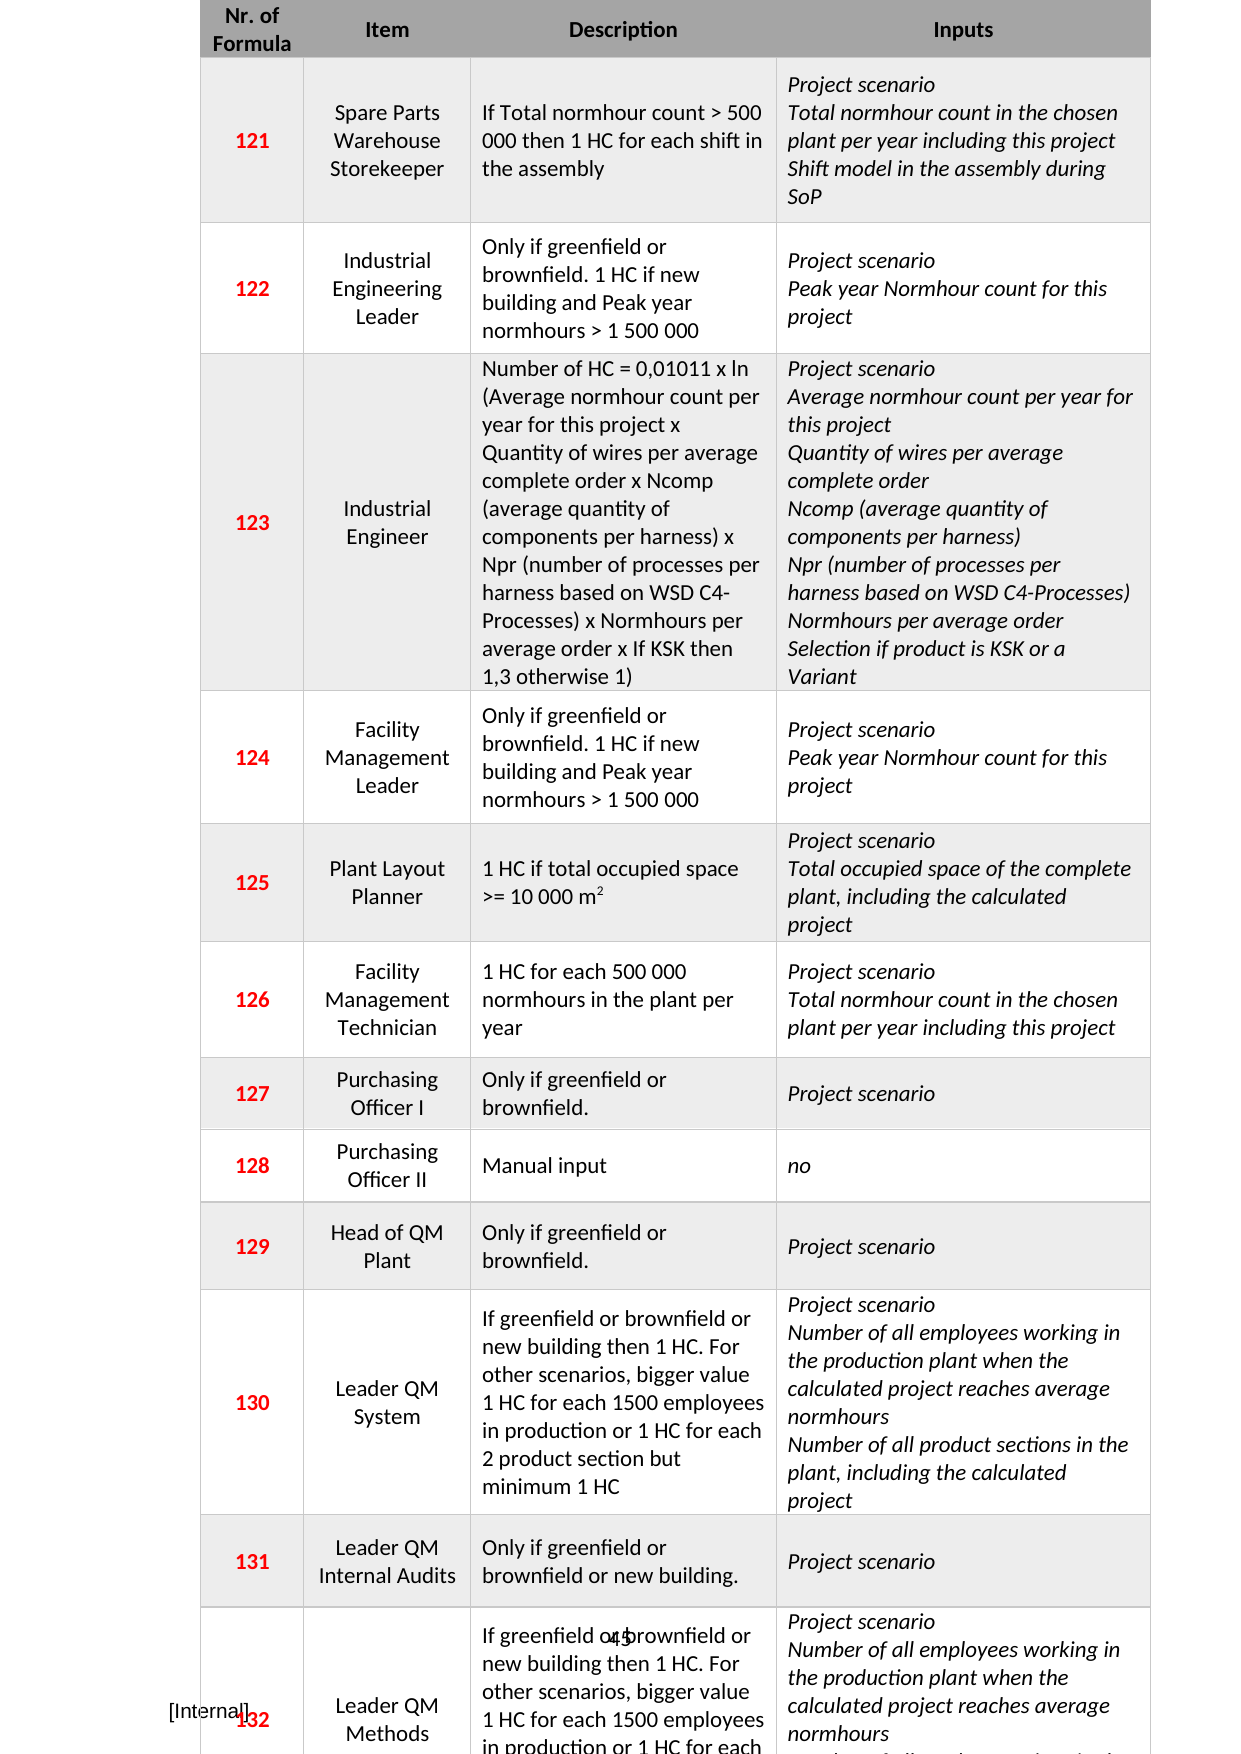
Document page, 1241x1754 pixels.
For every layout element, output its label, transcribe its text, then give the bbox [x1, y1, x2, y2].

table_header Item [304, 1, 470, 57]
table_cell Project scenario Total normhour count in the chosen plant per year including this project [777, 942, 1150, 1057]
table_cell Project scenario Average normhour count per year for this project Quantity of wires per average complete order Ncomp (average quantity of components per harness) Npr (number of processes per harness based on WSD C4-Processes) Normhours per average order Selection if product is KSK or a Variant [777, 354, 1150, 690]
table_cell Purchasing Officer I [304, 1058, 470, 1128]
table_cell 1 HC if total occupied space >= 10 000 m2 [471, 824, 776, 941]
table_cell Only if greenfield or brownfield. [471, 1203, 776, 1289]
table_cell 126 [201, 942, 303, 1057]
table_header Inputs [777, 1, 1150, 57]
table_cell 124 [201, 691, 303, 823]
table_cell Project scenario Peak year Normhour count for this project [777, 691, 1150, 823]
table_cell 122 [201, 223, 303, 353]
table_cell Only if greenfield or brownfield. 1 HC if new building and Peak year normhours > 1 500 000 [471, 691, 776, 823]
table_cell Project scenario Peak year Normhour count for this project [777, 223, 1150, 353]
table_cell Leader QM System [304, 1290, 470, 1514]
table_cell If greenfield or brownfield or new building then 1 HC. For other scenarios, bigger value 1 HC for each 1500 employees in production or 1 HC for each 2 product section but minimum 1 HC [471, 1290, 776, 1514]
table_cell Head of QM Plant [304, 1203, 470, 1289]
table_cell 127 [201, 1058, 303, 1128]
table_cell 132 [201, 1608, 303, 1754]
table_cell 128 [201, 1130, 303, 1201]
table_cell Only if greenfield or brownfield. 1 HC if new building and Peak year normhours > 1 500 000 [471, 223, 776, 353]
table_cell no [777, 1130, 1150, 1201]
table_cell Project scenario Number of all employees working in the production plant when the calculated project reaches average normhours Number of all product sections in the plant, including the calculated project [777, 1608, 1150, 1754]
table_cell Purchasing Officer II [304, 1130, 470, 1201]
table_cell Facility Management Leader [304, 691, 470, 823]
table_cell 123 [201, 354, 303, 690]
table_cell Project scenario Total normhour count in the chosen plant per year including this project Shift model in the assembly during SoP [777, 58, 1150, 222]
table_cell Project scenario [777, 1203, 1150, 1289]
table_cell Spare Parts Warehouse Storekeeper [304, 58, 470, 222]
table_cell Only if greenfield or brownfield or new building. [471, 1515, 776, 1606]
table_cell If Total normhour count > 500 000 then 1 HC for each shift in the assembly [471, 58, 776, 222]
table_cell Industrial Engineer [304, 354, 470, 690]
table_cell 1 HC for each 500 000 normhours in the plant per year [471, 942, 776, 1057]
table_cell 131 [201, 1515, 303, 1606]
table_cell Facility Management Technician [304, 942, 470, 1057]
table_cell Number of HC = 0,01011 x ln (Average normhour count per year for this project x Quantity of wires per average complete order x Ncomp (average quantity of components per harness) x Npr (number of processes per harness based on WSD C4-Processes) x Normhours per average order x If KSK then 1,3 otherwise 1) [471, 354, 776, 690]
table_cell 129 [201, 1203, 303, 1289]
table_cell 130 [201, 1290, 303, 1514]
table_cell Only if greenfield or brownfield. [471, 1058, 776, 1128]
table_cell Project scenario Total occupied space of the complete plant, including the calculated project [777, 824, 1150, 941]
table_cell 125 [201, 824, 303, 941]
table_cell 121 [201, 58, 303, 222]
table_cell Project scenario [777, 1515, 1150, 1606]
table_cell Project scenario Number of all employees working in the production plant when the calculated project reaches average normhours Number of all product sections in the plant, including the calculated project [777, 1290, 1150, 1514]
table_cell Manual input [471, 1130, 776, 1201]
table_cell Plant Layout Planner [304, 824, 470, 941]
table_cell Project scenario [777, 1058, 1150, 1128]
table_cell Industrial Engineering Leader [304, 223, 470, 353]
table_header Nr. of Formula [201, 1, 303, 57]
table_cell If greenfield or brownfield or new building then 1 HC. For other scenarios, bigger value 1 HC for each 1500 employees in production or 1 HC for each 2 product section but minimum 1 HC [471, 1608, 776, 1754]
table_cell Leader QM Internal Audits [304, 1515, 470, 1606]
table_cell Leader QM Methods [304, 1608, 470, 1754]
table_header Description [471, 1, 776, 57]
